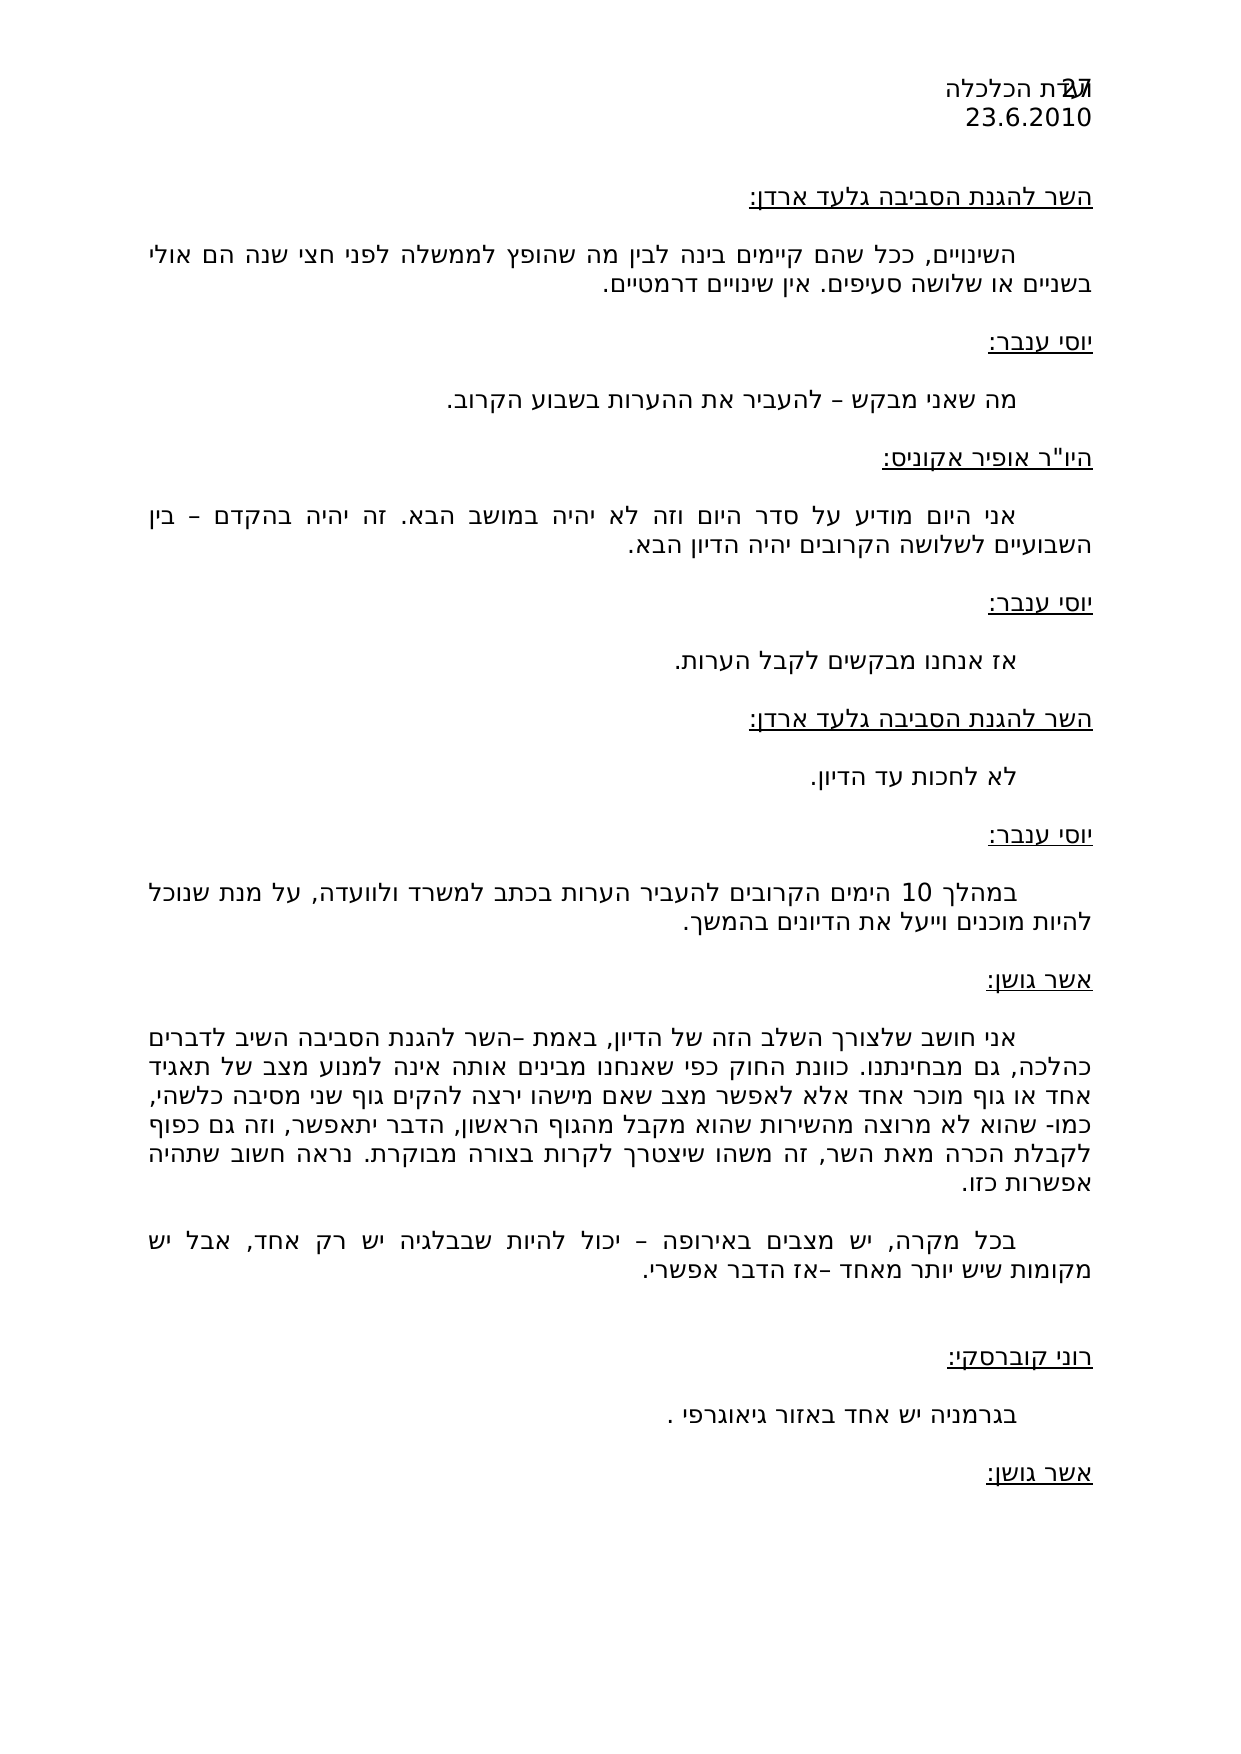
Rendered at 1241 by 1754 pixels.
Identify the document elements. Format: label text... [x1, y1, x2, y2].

text לא לחכות עד הדיון. [148, 762, 1092, 791]
text רוני קוברסקי: [148, 1342, 1092, 1371]
text בגרמניה יש אחד באזור גיאוגרפי . [148, 1400, 1092, 1429]
text השר להגנת הסביבה גלעד ארדן: [148, 704, 1092, 733]
text יוסי ענבר: [148, 820, 1092, 849]
text במהלך 10 הימים הקרובים להעביר הערות בכתב למשרד ולוועדה, על מנת שנוכל להיות מוכנים וייעל את הדיונים בהמשך. [148, 878, 1092, 936]
text אשר גושן: [148, 965, 1092, 994]
text היו"ר אופיר אקוניס: [148, 443, 1092, 472]
text השינויים, ככל שהם קיימים בינה לבין מה שהופץ לממשלה לפני חצי שנה הם אולי בשניים או שלושה סעיפים. אין שינויים דרמטיים. [148, 240, 1092, 298]
text אני חושב שלצורך השלב הזה של הדיון, באמת –השר להגנת הסביבה השיב לדברים כהלכה, גם מבחינתנו. כוונת החוק כפי שאנחנו מבינים אותה אינה למנוע מצב של תאגיד אחד או גוף מוכר אחד אלא לאפשר מצב שאם מישהו ירצה להקים גוף שני מסיבה כלשהי, כמו- שהוא לא מרוצה מהשירות שהוא מקבל מהגוף הראשון, הדבר יתאפשר, וזה גם כפוף לקבלת הכרה מאת השר, זה משהו שיצטרך לקרות בצורה מבוקרת. נראה חשוב שתהיה אפשרות כזו. [148, 1023, 1092, 1198]
text בכל מקרה, יש מצבים באירופה – יכול להיות שבבלגיה יש רק אחד, אבל יש מקומות שיש יותר מאחד –אז הדבר אפשרי. [148, 1226, 1092, 1285]
text אז אנחנו מבקשים לקבל הערות. [148, 646, 1092, 675]
text מה שאני מבקש – להעביר את ההערות בשבוע הקרוב. [148, 385, 1092, 414]
text השר להגנת הסביבה גלעד ארדן: [148, 182, 1092, 211]
text אשר גושן: [148, 1458, 1092, 1487]
text יוסי ענבר: [148, 588, 1092, 617]
text יוסי ענבר: [148, 327, 1092, 356]
text אני היום מודיע על סדר היום וזה לא יהיה במושב הבא. זה יהיה בהקדם – בין השבועיים לשלושה הקרובים יהיה הדיון הבא. [148, 501, 1092, 559]
